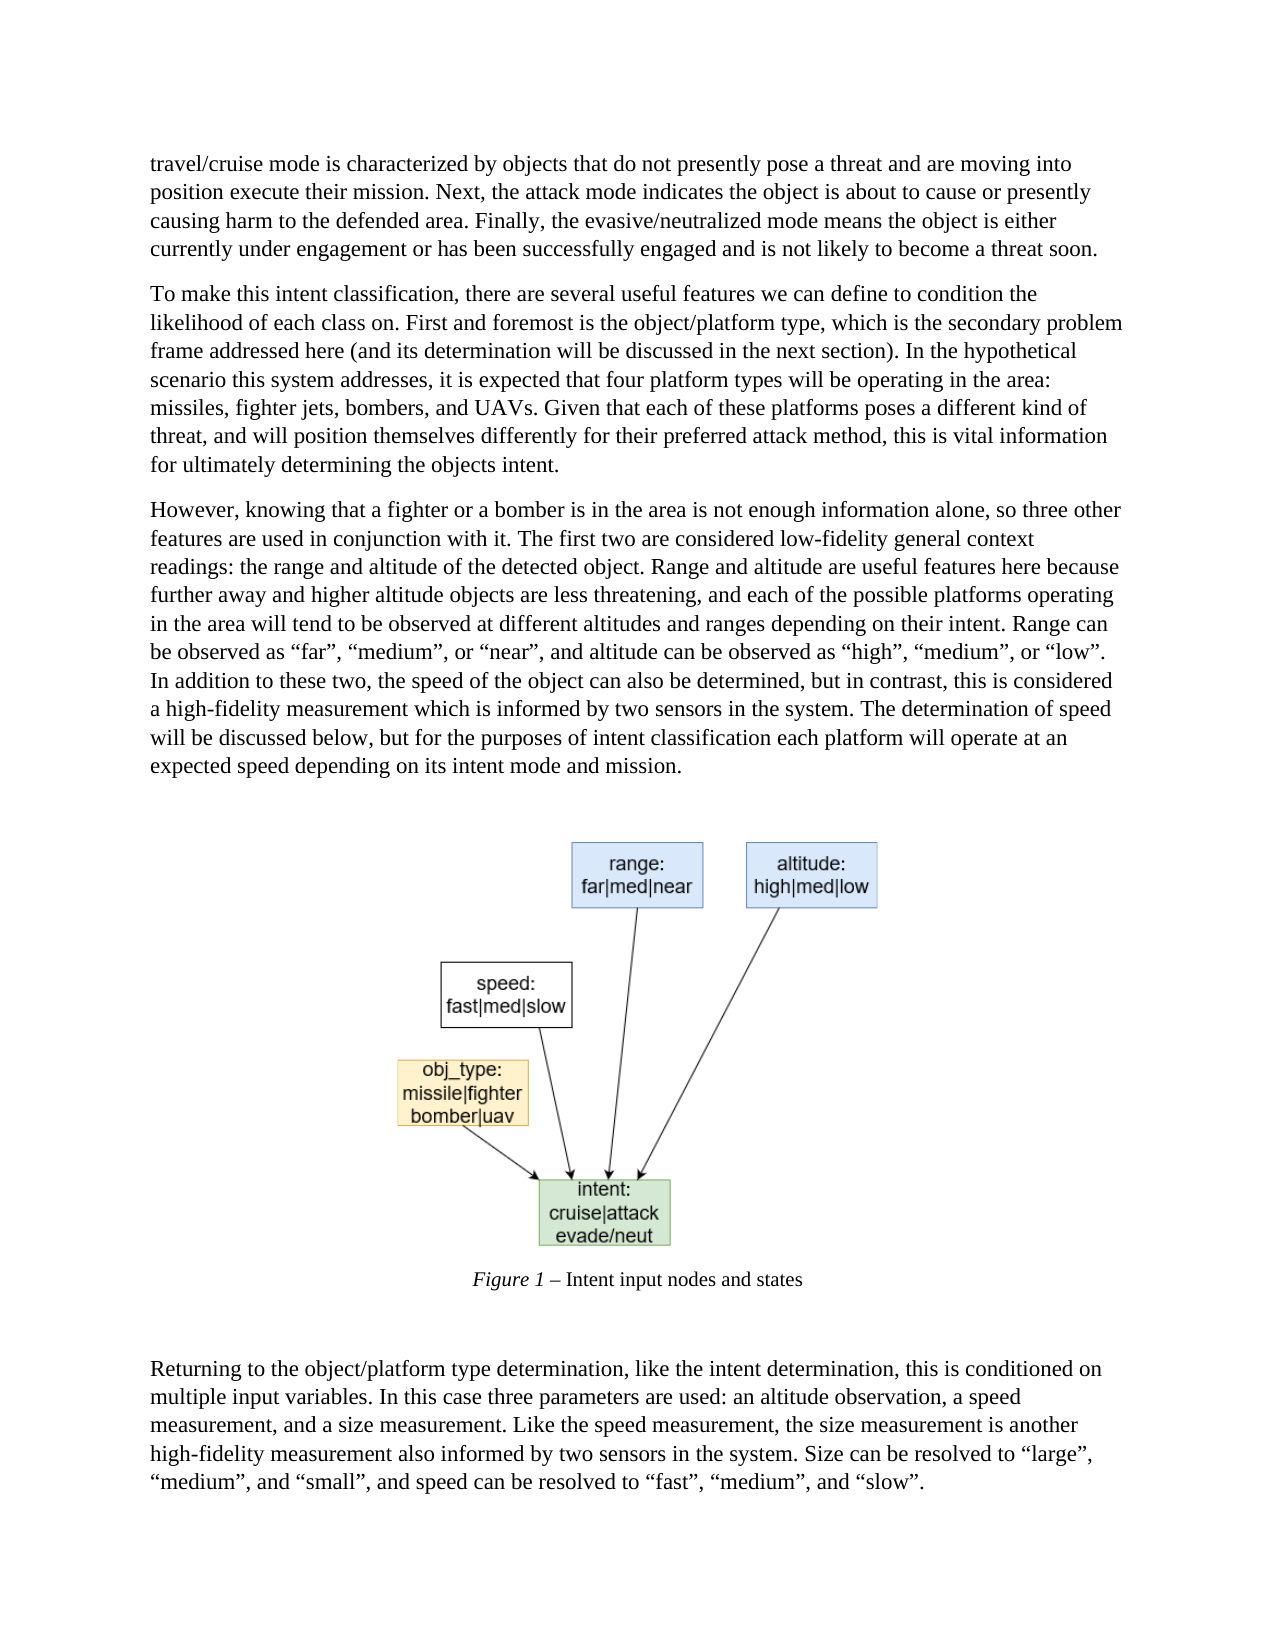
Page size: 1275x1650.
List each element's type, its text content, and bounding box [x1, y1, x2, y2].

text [150, 150, 1125, 262]
text Figure 1 – Intent input nodes and states [150, 1267, 1125, 1291]
text However, knowing that a fighter or a bomber is in the area is not enough information alone, so three other features are used in conjunction with it. The first two are considered low-fidelity general context readings: the range and altitude of the detected object. Range and altitude are useful features here because further away and higher altitude objects are less threatening, and each of the possible platforms operating in the area will tend to be observed at different altitudes and ranges depending on their intent. Range can be observed as “far”, “medium”, or “near”, and altitude can be observed as “high”, “medium”, or “low”. In addition to these two, the speed of the object can also be determined, but in contrast, this is considered a high-fidelity measurement which is informed by two sensors in the system. The determination of speed will be discussed below, but for the purposes of intent classification each platform will operate at an expected speed depending on its intent mode and mission. [150, 496, 1125, 778]
text Returning to the object/platform type determination, like the intent determination, this is conditioned on multiple input variables. In this case three parameters are used: an altitude observation, a speed measurement, and a size measurement. Like the speed measurement, the size measurement is another high-fidelity measurement also informed by two sensors in the system. Size can be resolved to “large”, “medium”, and “small”, and speed can be resolved to “fast”, “medium”, and “slow”. [150, 1354, 1125, 1495]
text To make this intent classification, there are several useful features we can define to condition the likelihood of each class on. First and foremost is the object/platform type, which is the secondary problem frame addressed here (and its determination will be discussed in the next section). In the hypothetical scenario this system addresses, it is expected that four platform types will be operating in the area: missiles, fighter jets, bombers, and UAVs. Given that each of these platforms poses a different kind of threat, and will position themselves differently for their preferred attack method, this is vital information for ultimately determining the objects intent. [150, 280, 1125, 477]
picture [397, 842, 878, 1248]
